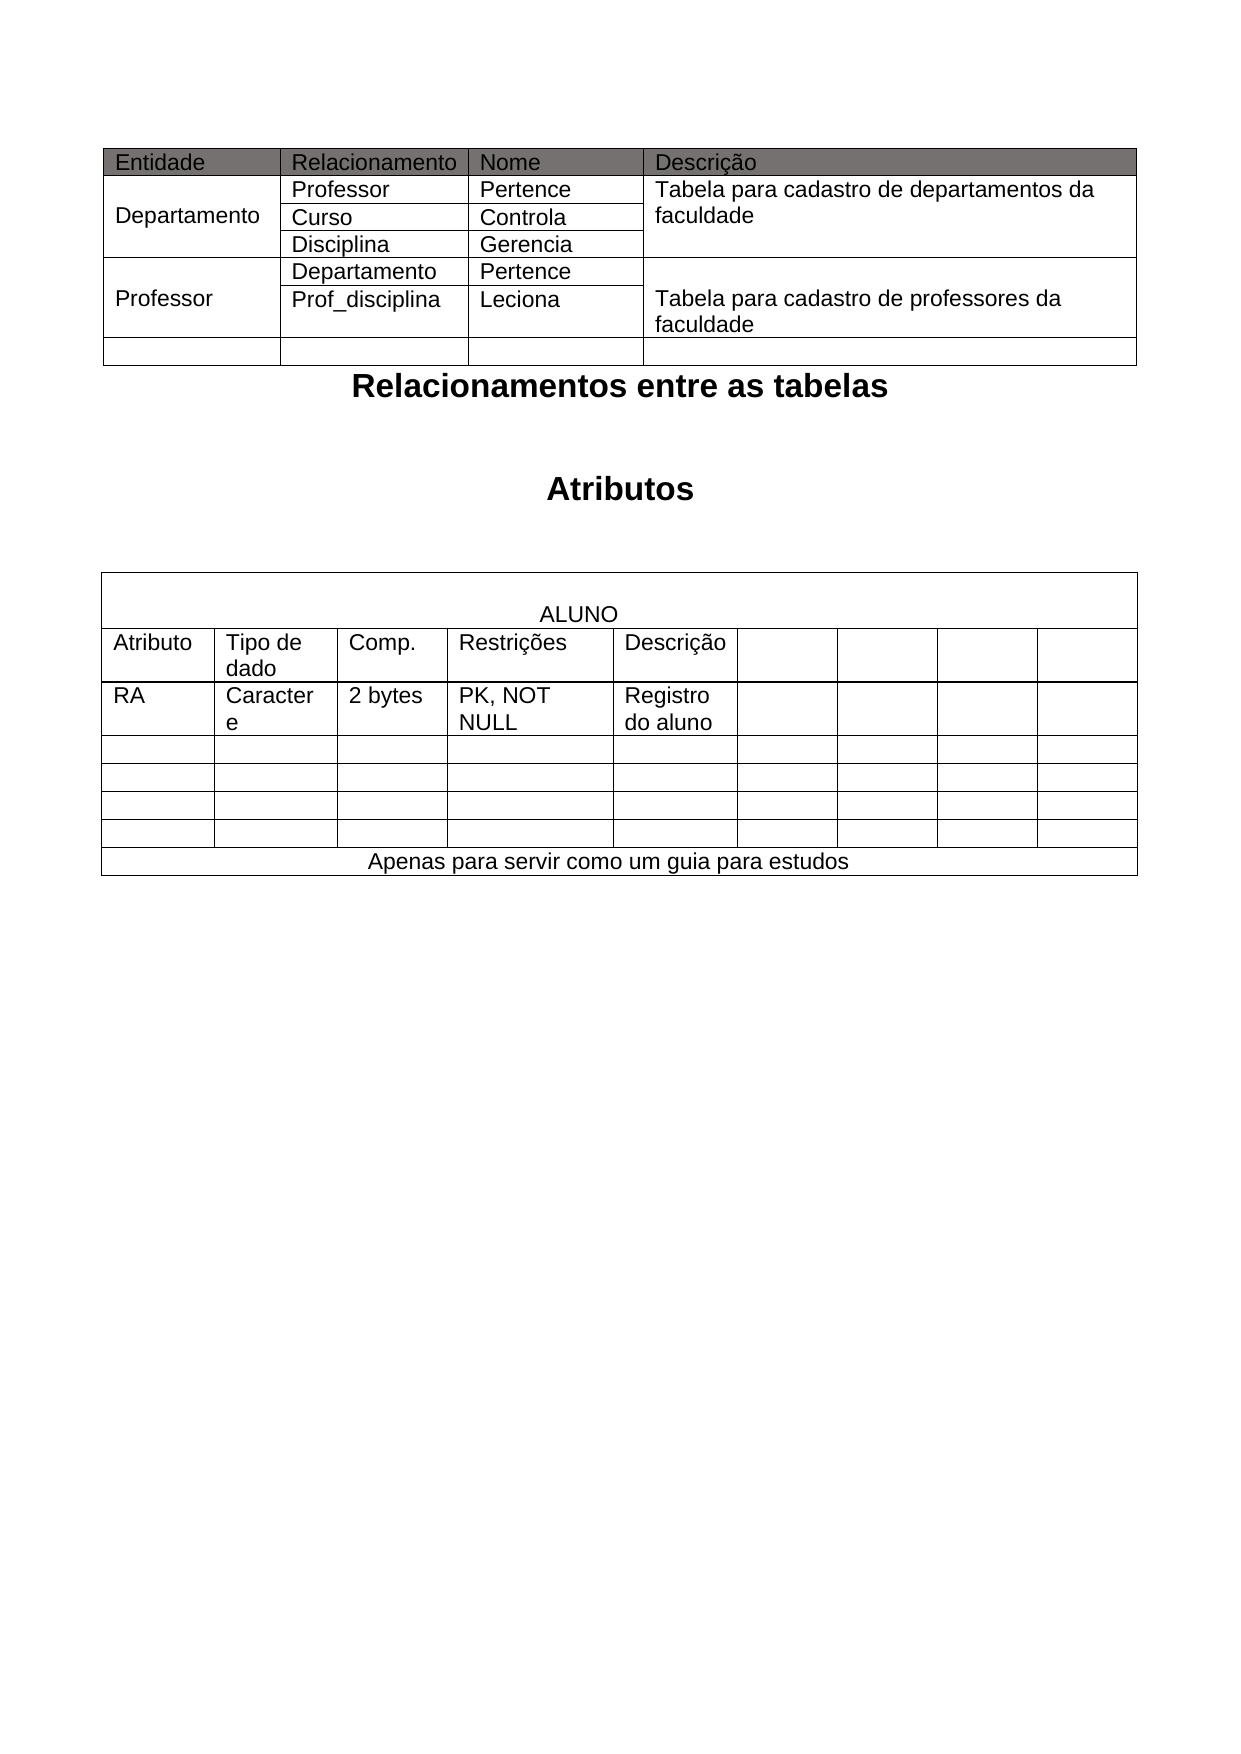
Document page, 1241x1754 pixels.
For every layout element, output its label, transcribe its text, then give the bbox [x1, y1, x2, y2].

text Atributos [177, 469, 1063, 507]
table_header Nome [469, 149, 643, 175]
table_cell Pertence [469, 176, 643, 202]
table_cell [738, 792, 837, 819]
table_cell Restrições [448, 629, 613, 681]
table_cell [738, 683, 837, 735]
table_cell Controla [469, 204, 643, 230]
table_cell [338, 764, 447, 791]
table_cell [1038, 764, 1137, 791]
table_cell [338, 820, 447, 847]
table_cell Tipo de dado [215, 629, 337, 681]
table_cell Tabela para cadastro de departamentos da faculdade [644, 176, 1136, 257]
table_cell Caractere [215, 683, 337, 735]
table_cell [215, 764, 337, 791]
table_cell [1038, 792, 1137, 819]
table_cell [1038, 683, 1137, 735]
table_cell Apenas para servir como um guia para estudos [102, 848, 1137, 875]
table_cell [102, 736, 214, 763]
table_cell [644, 338, 1136, 365]
table_cell Professor [104, 258, 280, 337]
table_cell [738, 764, 837, 791]
table_cell Registro do aluno [614, 683, 737, 735]
table_cell [838, 792, 937, 819]
table_cell [338, 736, 447, 763]
text Relacionamentos entre as tabelas [177, 366, 1063, 404]
table_cell [938, 629, 1037, 681]
table_cell Pertence [469, 258, 643, 284]
table_cell Departamento [104, 176, 280, 257]
table_cell Disciplina [281, 231, 468, 257]
table_header ALUNO [102, 573, 1137, 628]
table_cell [215, 792, 337, 819]
table_cell [448, 820, 613, 847]
table_cell [938, 764, 1037, 791]
table_cell Atributo [102, 629, 214, 681]
table_cell [1038, 820, 1137, 847]
table_cell [104, 338, 280, 365]
table_cell [448, 792, 613, 819]
table_cell RA [102, 683, 214, 735]
table_cell Professor [281, 176, 468, 202]
table_header Relacionamento [281, 149, 468, 175]
table_cell Leciona [469, 286, 643, 337]
table_header Descrição [644, 149, 1136, 175]
table_cell [838, 683, 937, 735]
table_cell [614, 792, 737, 819]
table_cell [102, 820, 214, 847]
table_cell Prof_disciplina [281, 286, 468, 337]
table_cell [281, 338, 468, 365]
table_cell [938, 792, 1037, 819]
table_cell [448, 736, 613, 763]
table_cell [938, 736, 1037, 763]
table_cell Tabela para cadastro de professores da faculdade [644, 258, 1136, 337]
table_cell [738, 736, 837, 763]
table_cell [469, 338, 643, 365]
table_cell [738, 629, 837, 681]
table_cell [838, 736, 937, 763]
table_cell [838, 820, 937, 847]
table_cell Departamento [281, 258, 468, 284]
table_cell [338, 792, 447, 819]
table_cell [614, 736, 737, 763]
table_cell [838, 629, 937, 681]
table_cell PK, NOT NULL [448, 683, 613, 735]
table_cell [215, 736, 337, 763]
table_cell [1038, 629, 1137, 681]
table_cell [938, 683, 1037, 735]
table_cell [215, 820, 337, 847]
table_cell [838, 764, 937, 791]
table_cell [448, 764, 613, 791]
table_cell [614, 764, 737, 791]
table_cell Comp. [338, 629, 447, 681]
table_cell [102, 792, 214, 819]
table_cell Curso [281, 204, 468, 230]
table_cell [102, 764, 214, 791]
table_cell [738, 820, 837, 847]
table_cell 2 bytes [338, 683, 447, 735]
table_cell [938, 820, 1037, 847]
table_cell Descrição [614, 629, 737, 681]
table_cell Gerencia [469, 231, 643, 257]
table_header Entidade [104, 149, 280, 175]
table_cell [1038, 736, 1137, 763]
table_cell [614, 820, 737, 847]
